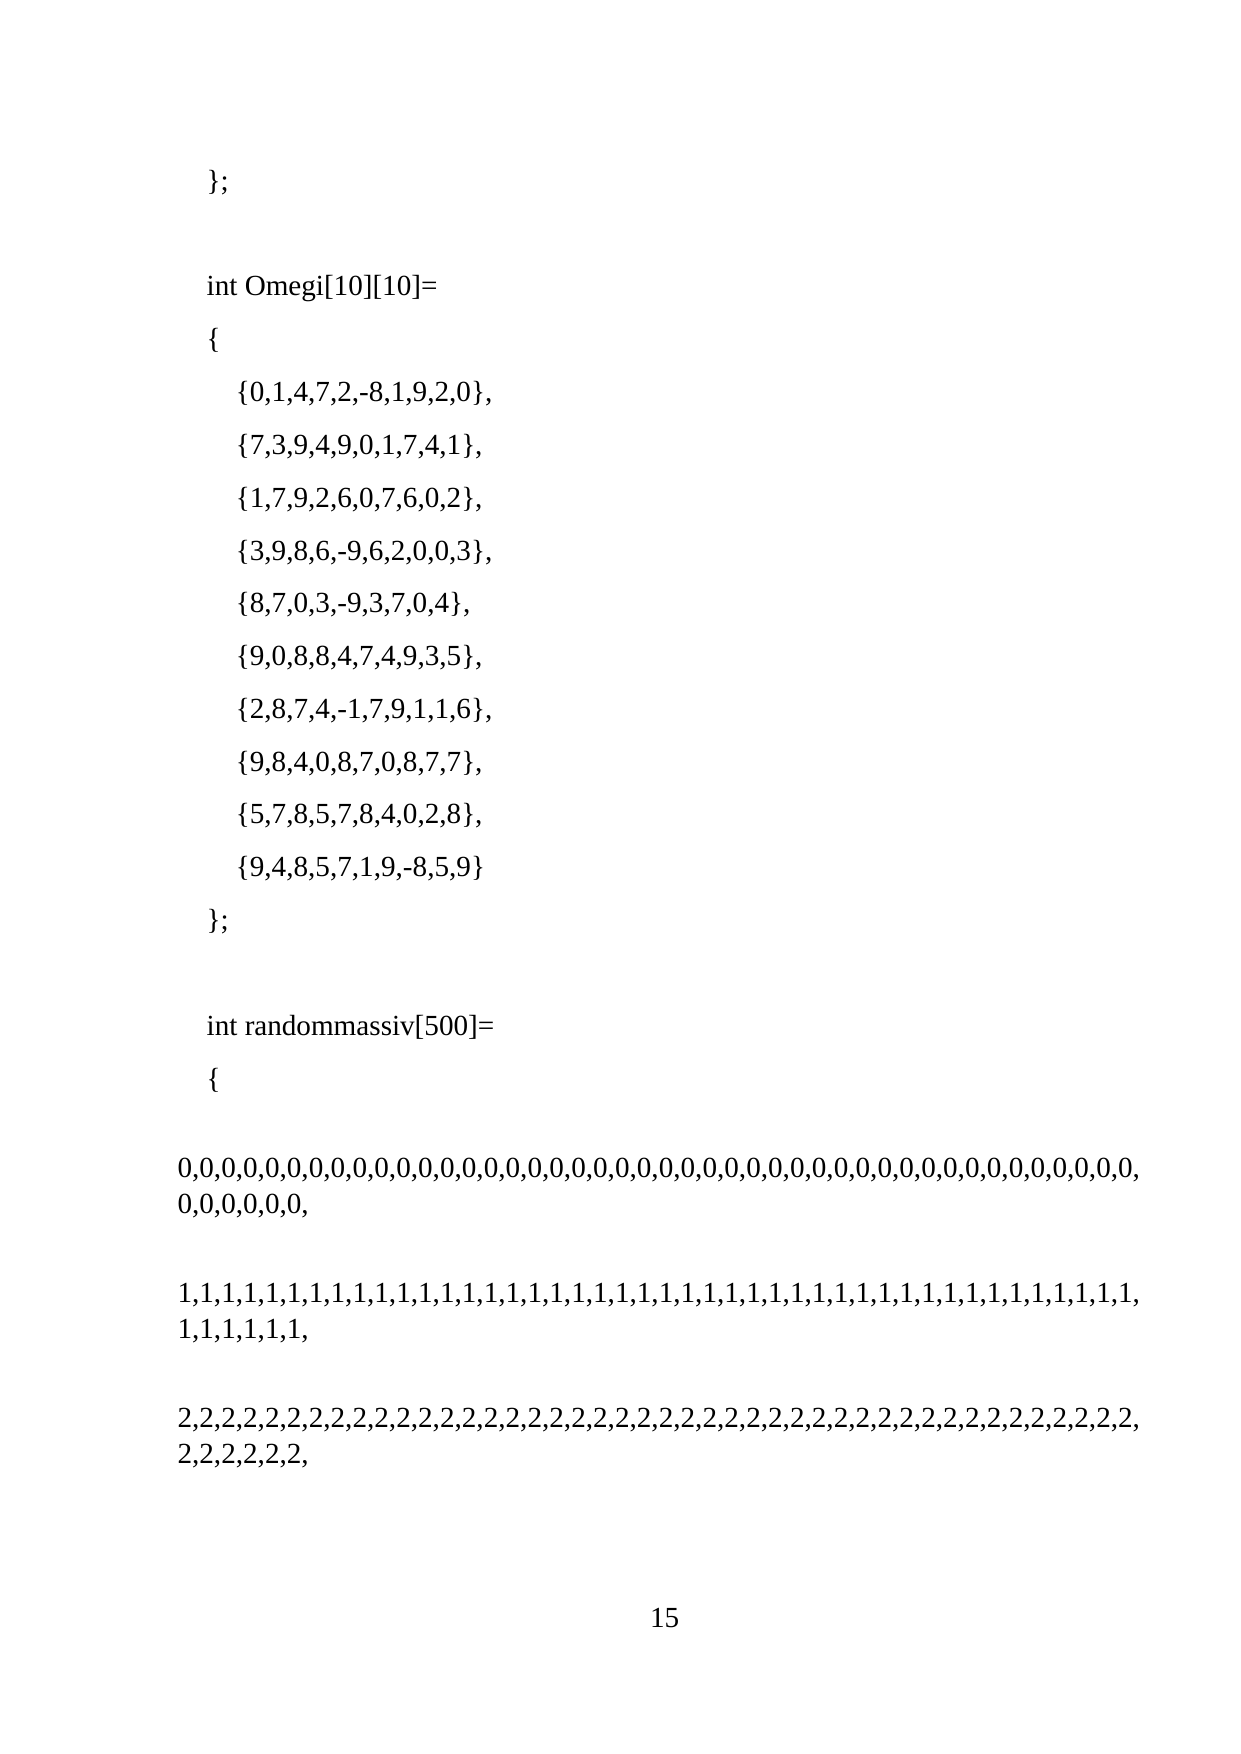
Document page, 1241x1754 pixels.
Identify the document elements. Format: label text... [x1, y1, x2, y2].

text }; [177, 163, 1152, 196]
text { [177, 1061, 1152, 1094]
text 0,0,0,0,0,0,0,0,0,0,0,0,0,0,0,0,0,0,0,0,0,0,0,0,0,0,0,0,0,0,0,0,0,0,0,0,0,0,0,0,0,0,0,0,0,0,0,0,0,0, [177, 1113, 1152, 1219]
text {9,4,8,5,7,1,9,-8,5,9} [177, 849, 1152, 883]
text {0,1,4,7,2,-8,1,9,2,0}, [177, 374, 1152, 408]
text }; [177, 902, 1152, 936]
text {3,9,8,6,-9,6,2,0,0,3}, [177, 533, 1152, 566]
text int Omegi[10][10]= [177, 268, 1152, 302]
text {7,3,9,4,9,0,1,7,4,1}, [177, 427, 1152, 461]
text { [177, 321, 1152, 355]
text {8,7,0,3,-9,3,7,0,4}, [177, 585, 1152, 619]
text {1,7,9,2,6,0,7,6,0,2}, [177, 480, 1152, 513]
text {5,7,8,5,7,8,4,0,2,8}, [177, 797, 1152, 830]
text {9,8,4,0,8,7,0,8,7,7}, [177, 744, 1152, 777]
text 1,1,1,1,1,1,1,1,1,1,1,1,1,1,1,1,1,1,1,1,1,1,1,1,1,1,1,1,1,1,1,1,1,1,1,1,1,1,1,1,1,1,1,1,1,1,1,1,1,1, [177, 1239, 1152, 1344]
text {2,8,7,4,-1,7,9,1,1,6}, [177, 691, 1152, 724]
text 2,2,2,2,2,2,2,2,2,2,2,2,2,2,2,2,2,2,2,2,2,2,2,2,2,2,2,2,2,2,2,2,2,2,2,2,2,2,2,2,2,2,2,2,2,2,2,2,2,2, [177, 1364, 1152, 1469]
text int randommassiv[500]= [177, 1008, 1152, 1041]
text {9,0,8,8,4,7,4,9,3,5}, [177, 638, 1152, 672]
